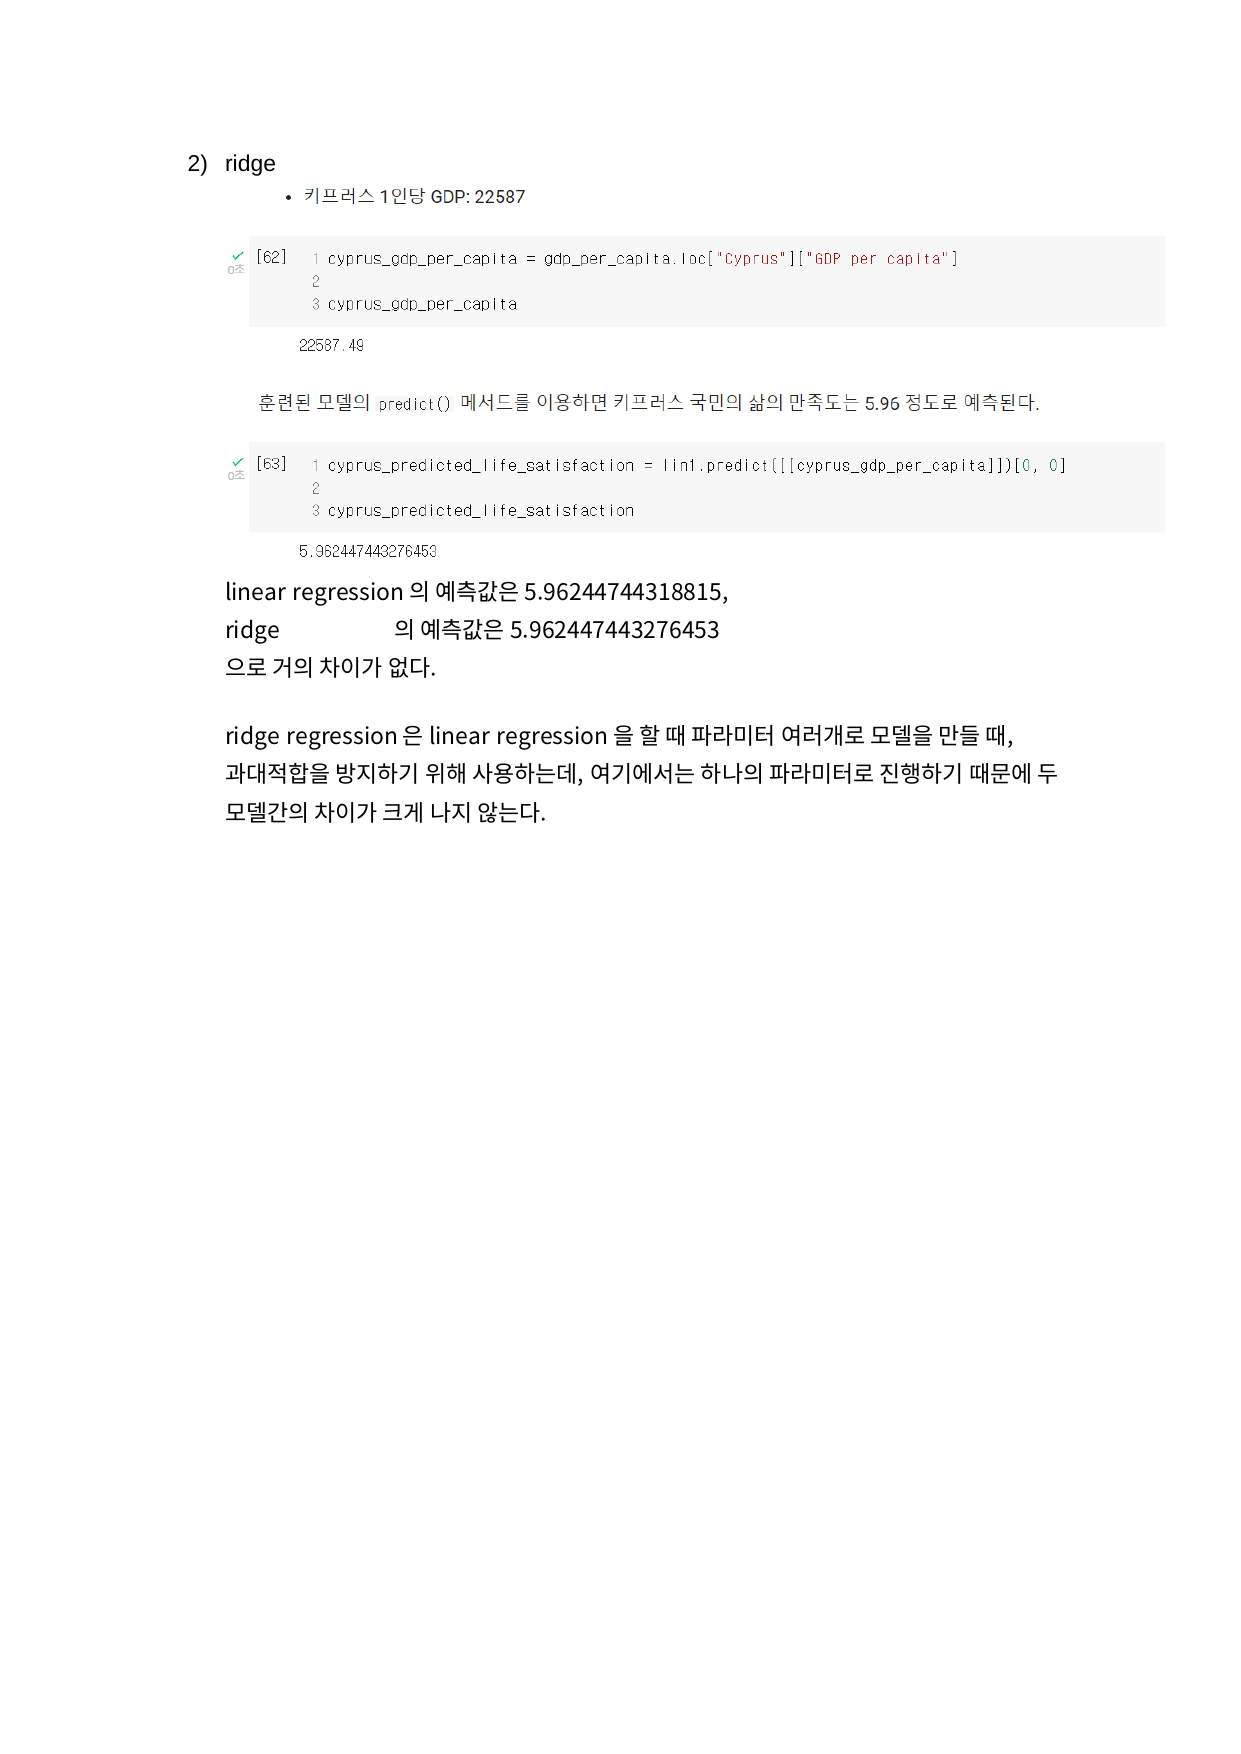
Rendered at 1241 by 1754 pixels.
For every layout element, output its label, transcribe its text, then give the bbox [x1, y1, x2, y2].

text 으로 거의 차이가 없다. [225, 650, 1090, 683]
text ridge 의 예측값은 5.962447443276453 [225, 612, 1090, 645]
picture [225, 180, 1166, 570]
text ridge regression은 linear regression을 할 때 파라미터 여러개로 모델을 만들 때, 과대적합을 방지하기 위해 사용하는데, 여기에서는 하나의 파라미터로 진행하기 때문에 두 모델간의 차이가 크게 나지 않는다. [225, 718, 1090, 828]
text linear regression의 예측값은 5.96244744318815, [225, 574, 1090, 607]
list ridge [187, 150, 1090, 176]
